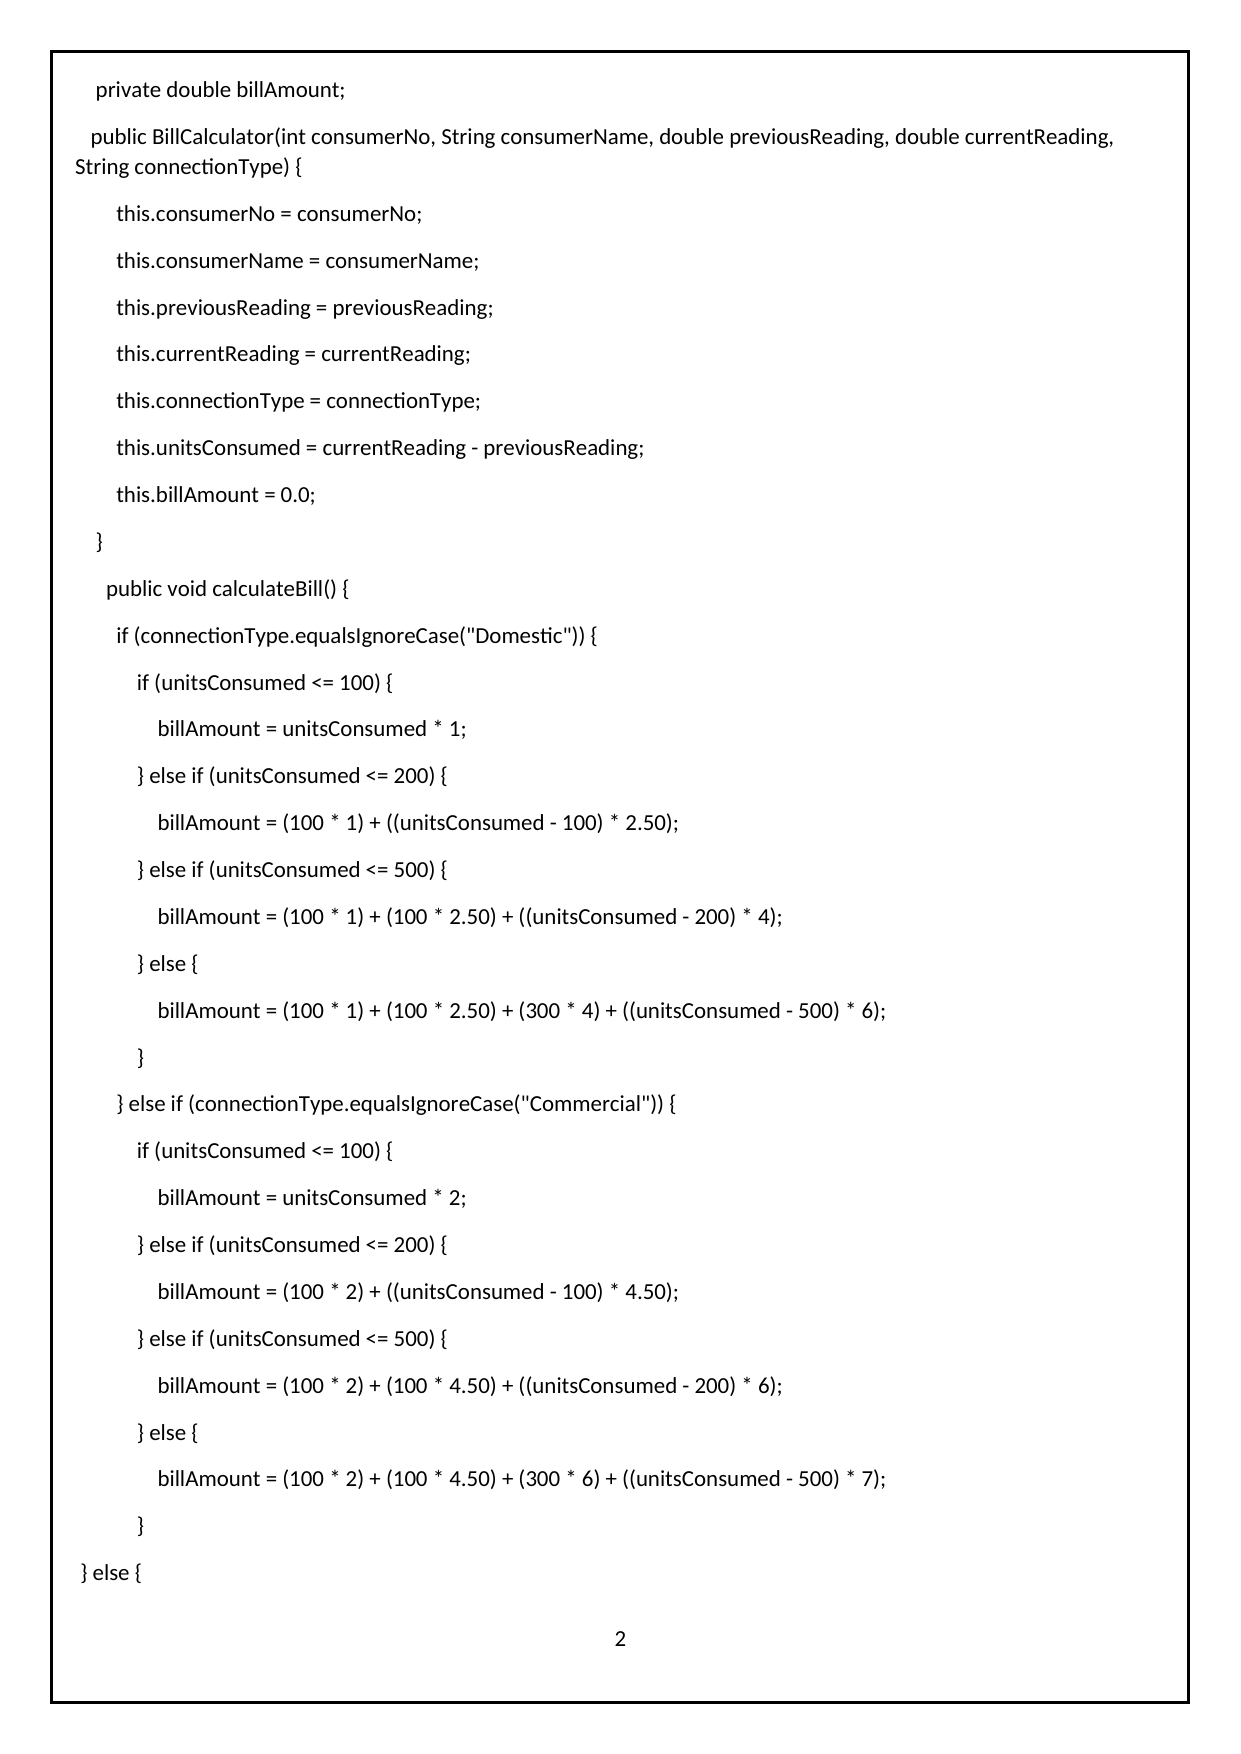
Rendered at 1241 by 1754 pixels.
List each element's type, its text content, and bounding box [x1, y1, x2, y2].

text } else { [75, 1558, 1165, 1586]
text billAmount = (100 * 1) + ((unitsConsumed - 100) * 2.50); [75, 808, 1165, 836]
text this.previousReading = previousReading; [75, 293, 1165, 321]
text } else if (unitsConsumed <= 200) { [75, 761, 1165, 789]
text if (connectionType.equalsIgnoreCase("Domestic")) { [75, 621, 1165, 649]
text this.unitsConsumed = currentReading - previousReading; [75, 433, 1165, 461]
text this.connectionType = connectionType; [75, 386, 1165, 414]
text } else { [75, 1418, 1165, 1446]
text billAmount = unitsConsumed * 1; [75, 714, 1165, 743]
text this.consumerName = consumerName; [75, 246, 1165, 274]
text billAmount = (100 * 2) + (100 * 4.50) + (300 * 6) + ((unitsConsumed - 500) * 7); [75, 1464, 1165, 1493]
text if (unitsConsumed <= 100) { [75, 668, 1165, 696]
text } else if (connectionType.equalsIgnoreCase("Commercial")) { [75, 1089, 1165, 1118]
text } [75, 1511, 1165, 1539]
text billAmount = (100 * 1) + (100 * 2.50) + ((unitsConsumed - 200) * 4); [75, 902, 1165, 930]
text } [75, 527, 1165, 555]
text billAmount = (100 * 2) + ((unitsConsumed - 100) * 4.50); [75, 1277, 1165, 1305]
text } else if (unitsConsumed <= 500) { [75, 855, 1165, 883]
text public void calculateBill() { [75, 574, 1165, 602]
text this.consumerNo = consumerNo; [75, 199, 1165, 227]
text } else { [75, 949, 1165, 977]
text public BillCalculator(int consumerNo, String consumerName, double previousReading, double currentReading, String connectionType) { [75, 122, 1165, 180]
text billAmount = (100 * 2) + (100 * 4.50) + ((unitsConsumed - 200) * 6); [75, 1371, 1165, 1399]
text } [75, 1043, 1165, 1071]
text billAmount = unitsConsumed * 2; [75, 1183, 1165, 1211]
text } else if (unitsConsumed <= 500) { [75, 1324, 1165, 1352]
text billAmount = (100 * 1) + (100 * 2.50) + (300 * 4) + ((unitsConsumed - 500) * 6); [75, 996, 1165, 1024]
text this.currentReading = currentReading; [75, 339, 1165, 368]
text this.billAmount = 0.0; [75, 480, 1165, 508]
text private double billAmount; [75, 75, 1165, 103]
text if (unitsConsumed <= 100) { [75, 1136, 1165, 1164]
text } else if (unitsConsumed <= 200) { [75, 1230, 1165, 1258]
